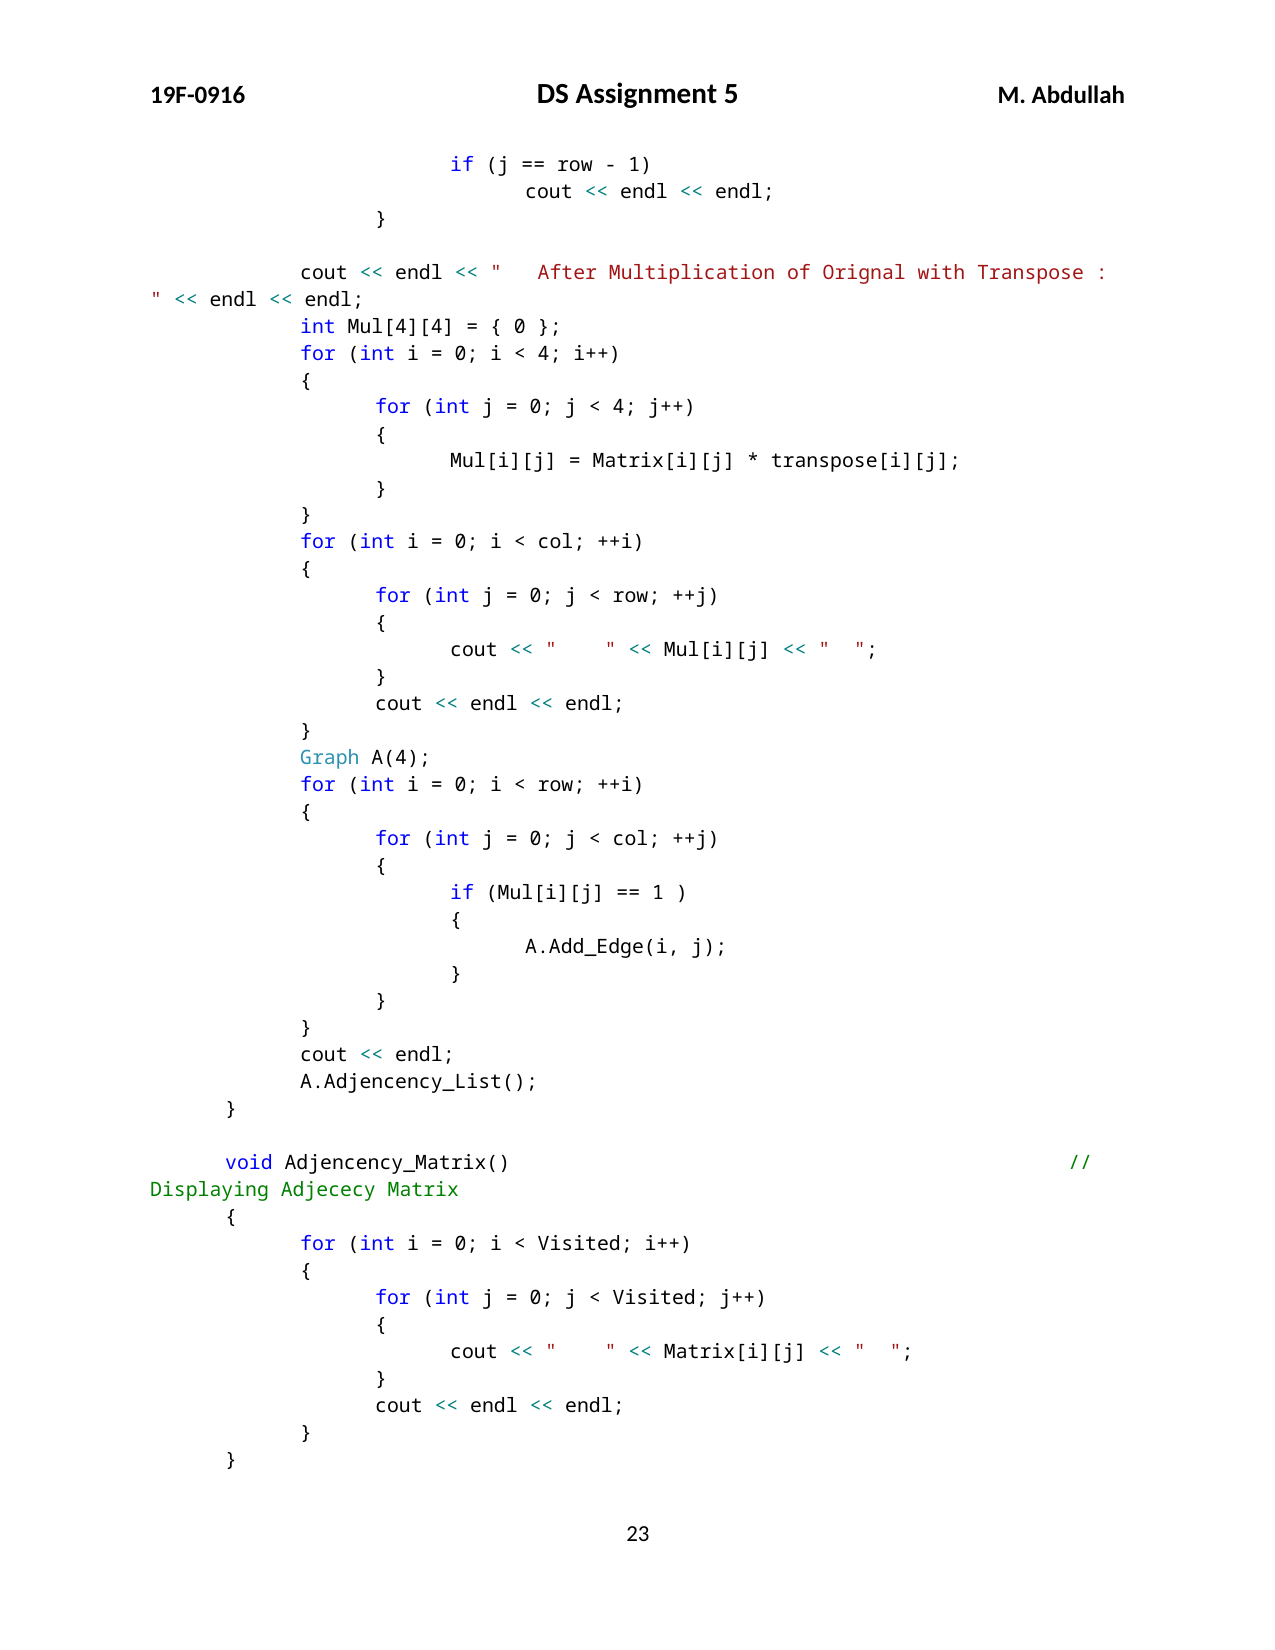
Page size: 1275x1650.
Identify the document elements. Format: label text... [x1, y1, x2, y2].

text } [150, 986, 1125, 1013]
text A.Adjencency_List(); [150, 1067, 1125, 1094]
text if (j == row - 1) [150, 150, 1125, 177]
text A.Add_Edge(i, j); [150, 932, 1125, 959]
text { [150, 851, 1125, 878]
text { [150, 905, 1125, 932]
text for (int j = 0; j < Visited; j++) [150, 1283, 1125, 1310]
text Mul[i][j] = Matrix[i][j] * transpose[i][j]; [150, 447, 1125, 474]
text for (int i = 0; i < Visited; i++) [150, 1229, 1125, 1256]
text } [150, 717, 1125, 743]
text cout << endl << endl; [150, 689, 1125, 717]
text if (Mul[i][j] == 1 ) [150, 878, 1125, 905]
text for (int i = 0; i < 4; i++) [150, 339, 1125, 366]
text cout << endl << endl; [150, 1391, 1125, 1418]
text { [150, 797, 1125, 824]
text int Mul[4][4] = { 0 }; [150, 312, 1125, 339]
text } [150, 959, 1125, 986]
text } [150, 1364, 1125, 1391]
text { [150, 555, 1125, 582]
text { [150, 1256, 1125, 1283]
text } [150, 474, 1125, 501]
text { [150, 1202, 1125, 1229]
text void Adjencency_Matrix() // Displaying Adjececy Matrix [150, 1148, 1125, 1202]
text } [150, 1445, 1125, 1472]
text cout << " " << Mul[i][j] << " "; [150, 636, 1125, 663]
text } [150, 1094, 1125, 1121]
text } [150, 204, 1125, 231]
text } [150, 663, 1125, 689]
text { [150, 609, 1125, 636]
text cout << " " << Matrix[i][j] << " "; [150, 1337, 1125, 1364]
text for (int i = 0; i < col; ++i) [150, 528, 1125, 555]
text cout << endl << " After Multiplication of Orignal with Transpose : " << endl << endl; [150, 258, 1125, 312]
text for (int i = 0; i < row; ++i) [150, 771, 1125, 797]
text for (int j = 0; j < 4; j++) [150, 393, 1125, 420]
text { [150, 420, 1125, 447]
text Graph A(4); [150, 743, 1125, 771]
text } [150, 1418, 1125, 1445]
text for (int j = 0; j < row; ++j) [150, 582, 1125, 609]
text } [150, 1013, 1125, 1040]
text for (int j = 0; j < col; ++j) [150, 824, 1125, 851]
text } [150, 501, 1125, 528]
text { [150, 366, 1125, 393]
text cout << endl; [150, 1040, 1125, 1067]
text cout << endl << endl; [150, 177, 1125, 204]
text { [150, 1310, 1125, 1337]
